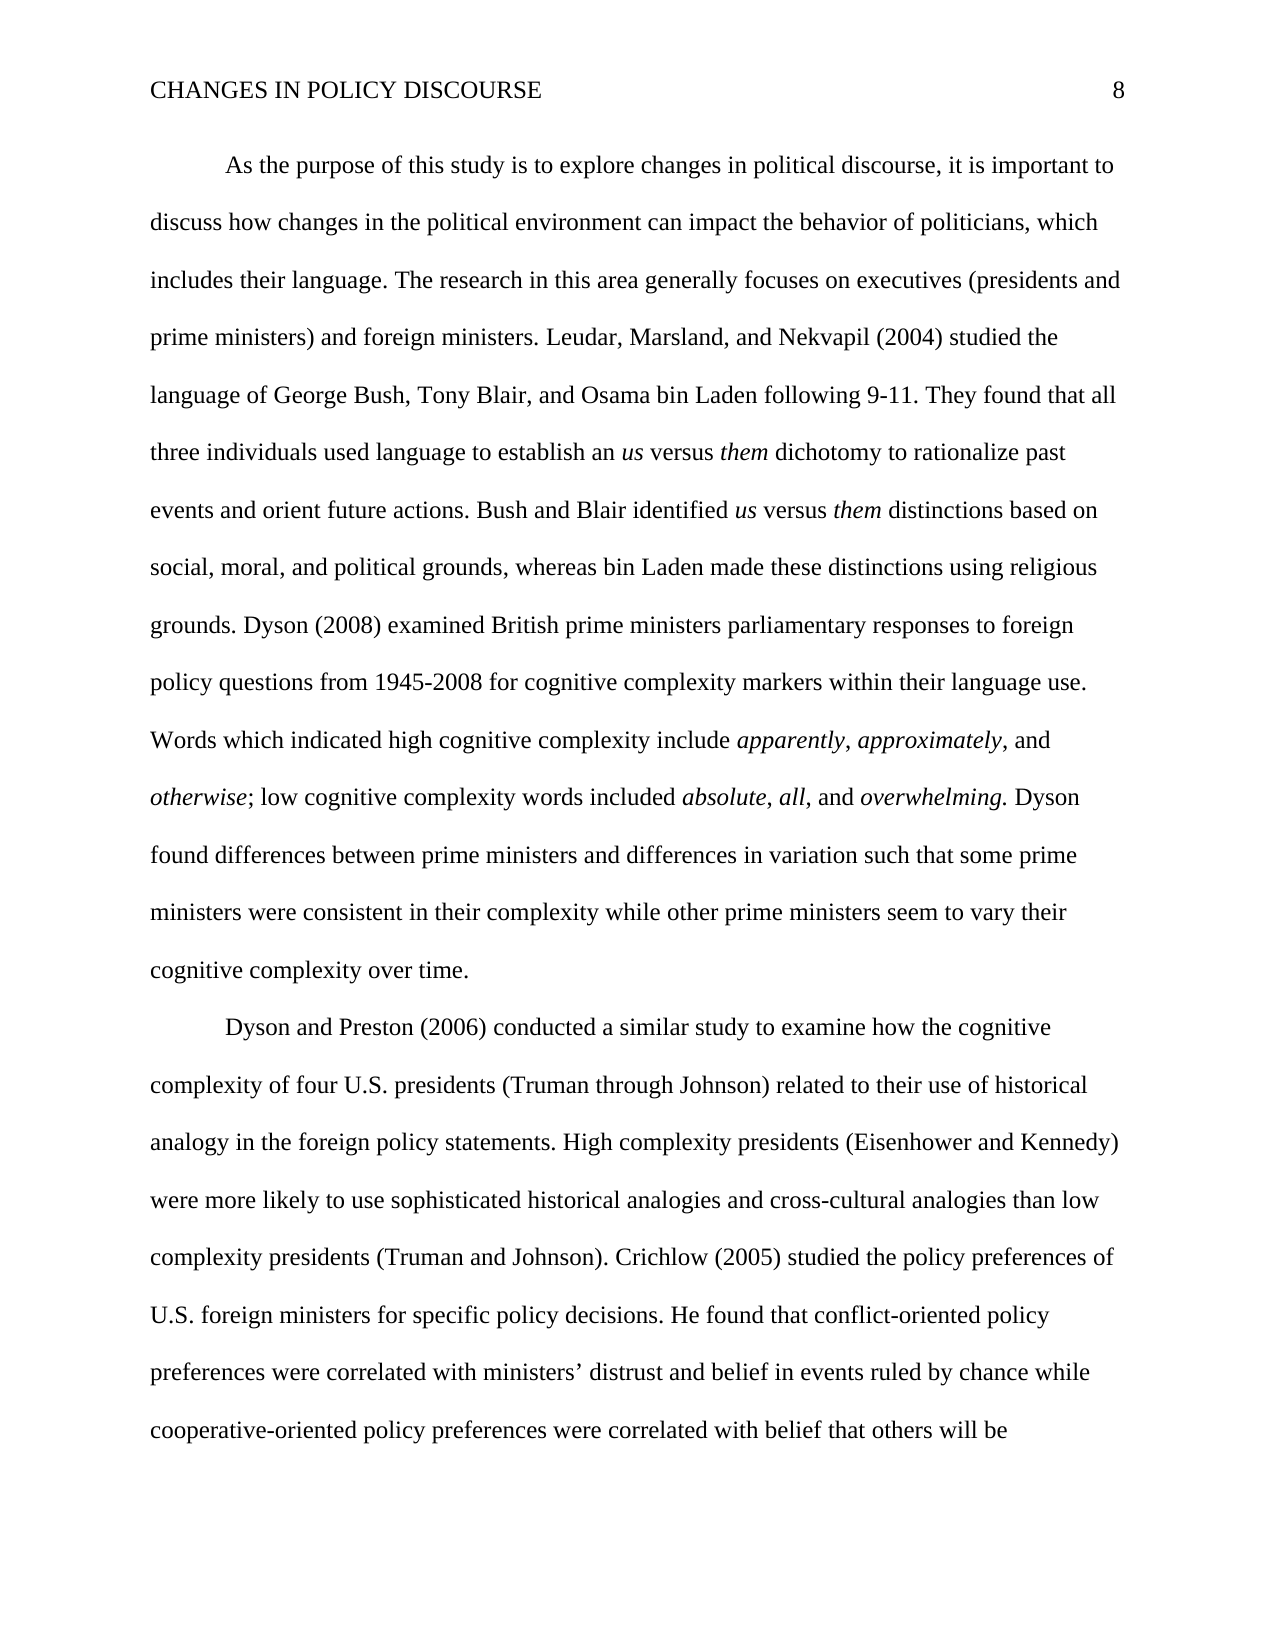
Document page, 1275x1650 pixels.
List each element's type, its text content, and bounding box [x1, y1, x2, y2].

text As the purpose of this study is to explore changes in political discourse, it is important to discuss how changes in the political environment can impact the behavior of politicians, which includes their language. The research in this area generally focuses on executives (presidents and prime ministers) and foreign ministers. Leudar, Marsland, and Nekvapil (2004) studied the language of George Bush, Tony Blair, and Osama bin Laden following 9-11. They found that all three individuals used language to establish an us versus them dichotomy to rationalize past events and orient future actions. Bush and Blair identified us versus them distinctions based on social, moral, and political grounds, whereas bin Laden made these distinctions using religious grounds. Dyson (2008) examined British prime ministers parliamentary responses to foreign policy questions from 1945-2008 for cognitive complexity markers within their language use. Words which indicated high cognitive complexity include apparently, approximately, and otherwise; low cognitive complexity words included absolute, all, and overwhelming. Dyson found differences between prime ministers and differences in variation such that some prime ministers were consistent in their complexity while other prime ministers seem to vary their cognitive complexity over time. [150, 150, 1125, 984]
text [150, 1012, 1125, 1444]
